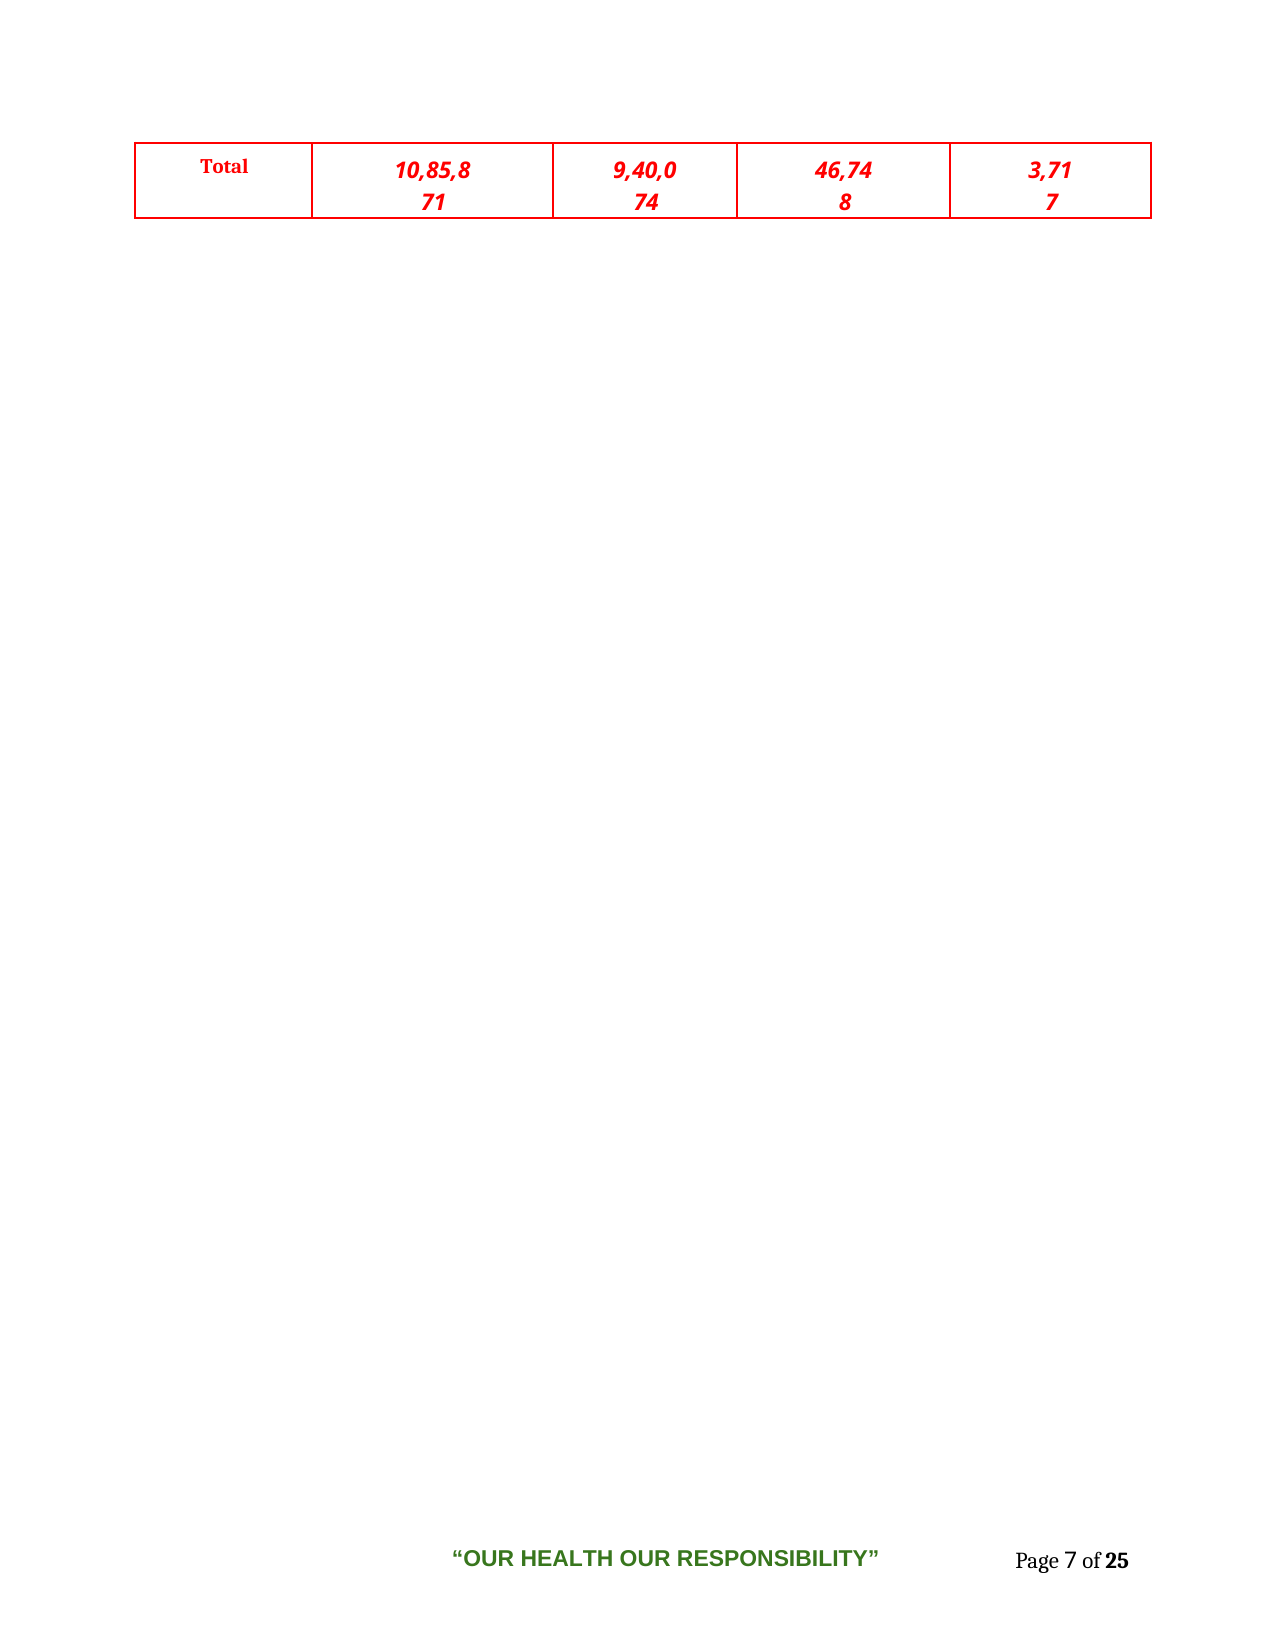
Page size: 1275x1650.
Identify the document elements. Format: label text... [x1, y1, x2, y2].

table_cell 3,717 [951, 144, 1150, 217]
table_cell Total [136, 144, 311, 217]
table_cell 10,85,871 [313, 144, 552, 217]
table_cell 46,748 [738, 144, 949, 217]
table_cell 9,40,074 [554, 144, 736, 217]
